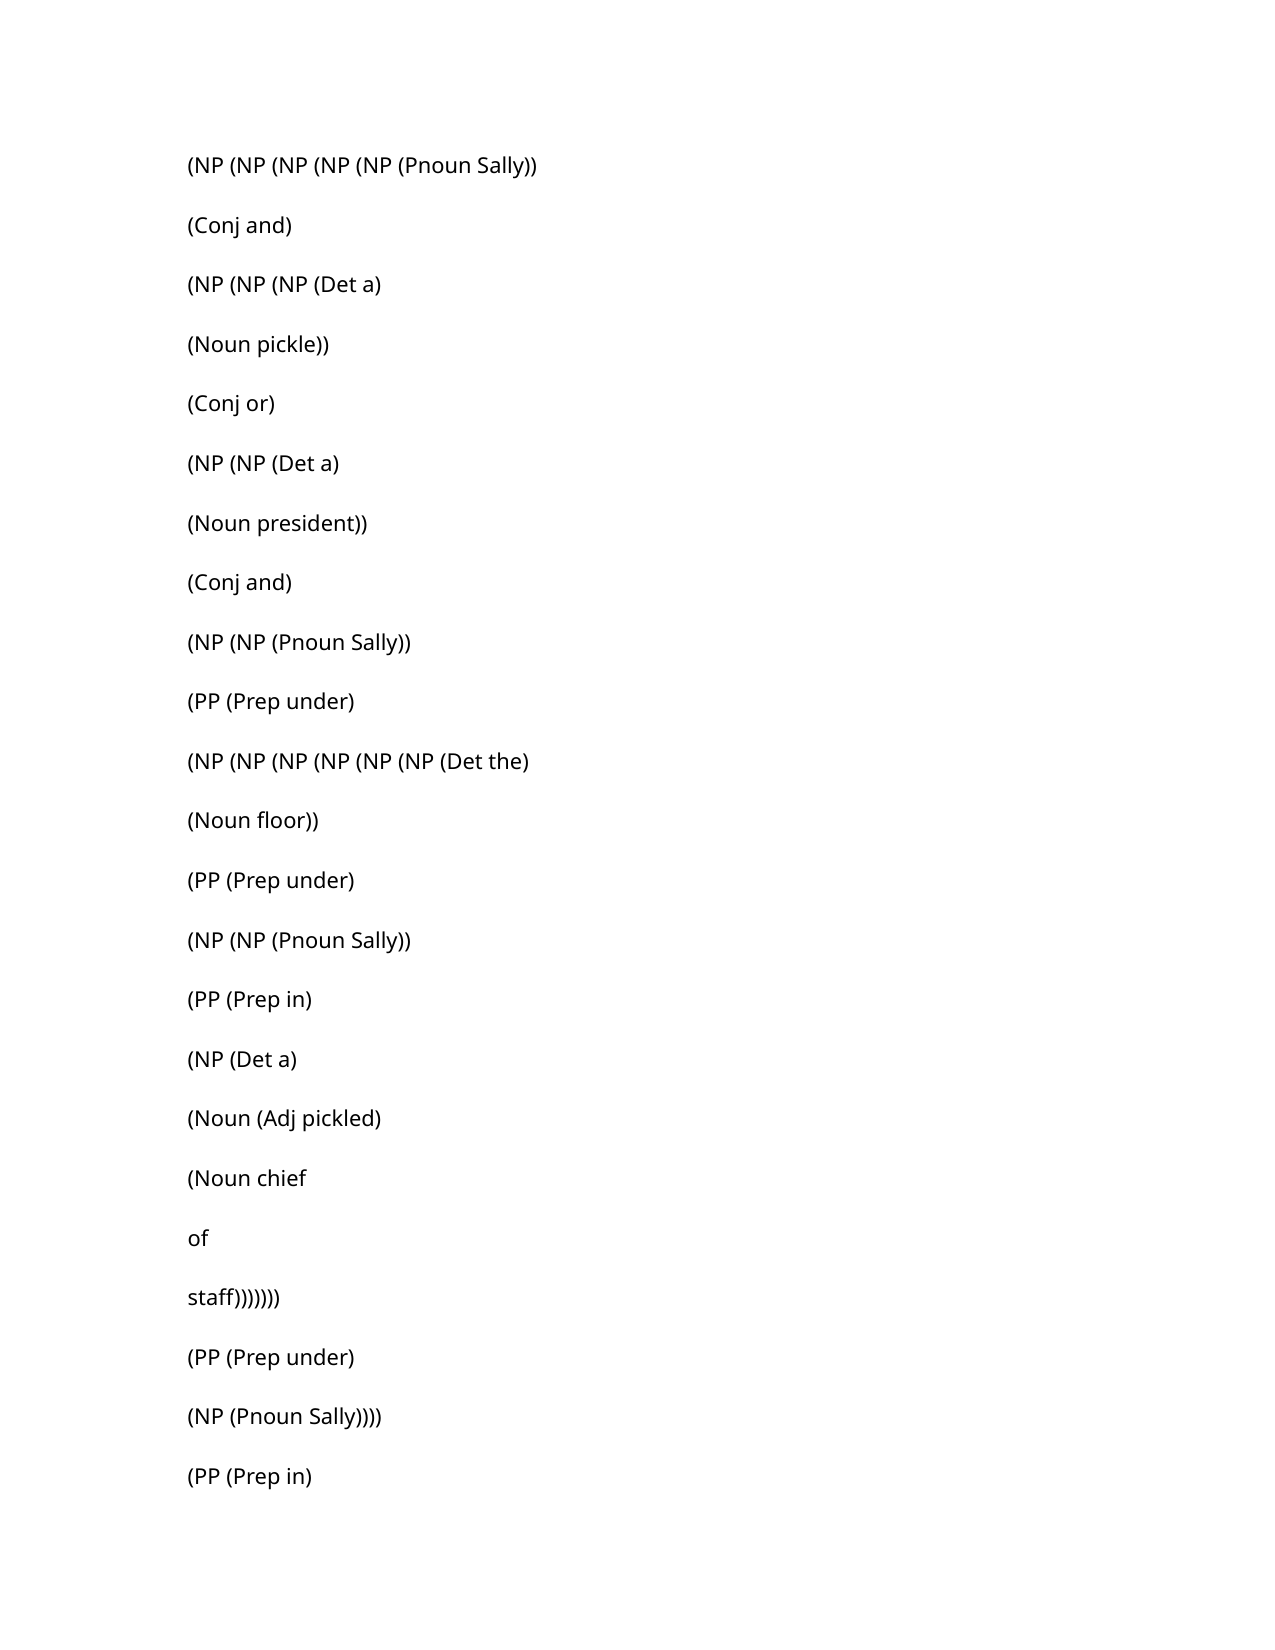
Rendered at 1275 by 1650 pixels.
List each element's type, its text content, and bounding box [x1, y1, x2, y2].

text (NP (NP (Det a) [187, 418, 1087, 478]
text (NP (NP (NP (Det a) [187, 239, 1087, 299]
text (NP (Pnoun Sally)))) [187, 1371, 1087, 1431]
text (Conj or) [187, 358, 1087, 418]
text (Noun (Adj pickled) [187, 1073, 1087, 1133]
text (NP (NP (Pnoun Sally)) [187, 895, 1087, 954]
text (Noun pickle)) [187, 299, 1087, 358]
text (PP (Prep under) [187, 656, 1087, 716]
text (NP (NP (Pnoun Sally)) [187, 597, 1087, 656]
text of [187, 1193, 1087, 1252]
text staff))))))) [187, 1252, 1087, 1312]
text (Noun president)) [187, 478, 1087, 537]
text (Noun floor)) [187, 776, 1087, 835]
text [187, 150, 1087, 180]
text (PP (Prep under) [187, 1312, 1087, 1371]
text (Conj and) [187, 537, 1087, 597]
text (NP (Det a) [187, 1014, 1087, 1073]
text (PP (Prep under) [187, 835, 1087, 895]
text (NP (NP (NP (NP (NP (NP (Det the) [187, 716, 1087, 776]
text (Noun chief [187, 1133, 1087, 1193]
text (Conj and) [187, 180, 1087, 239]
text (PP (Prep in) [187, 1431, 1087, 1491]
text (PP (Prep in) [187, 954, 1087, 1014]
